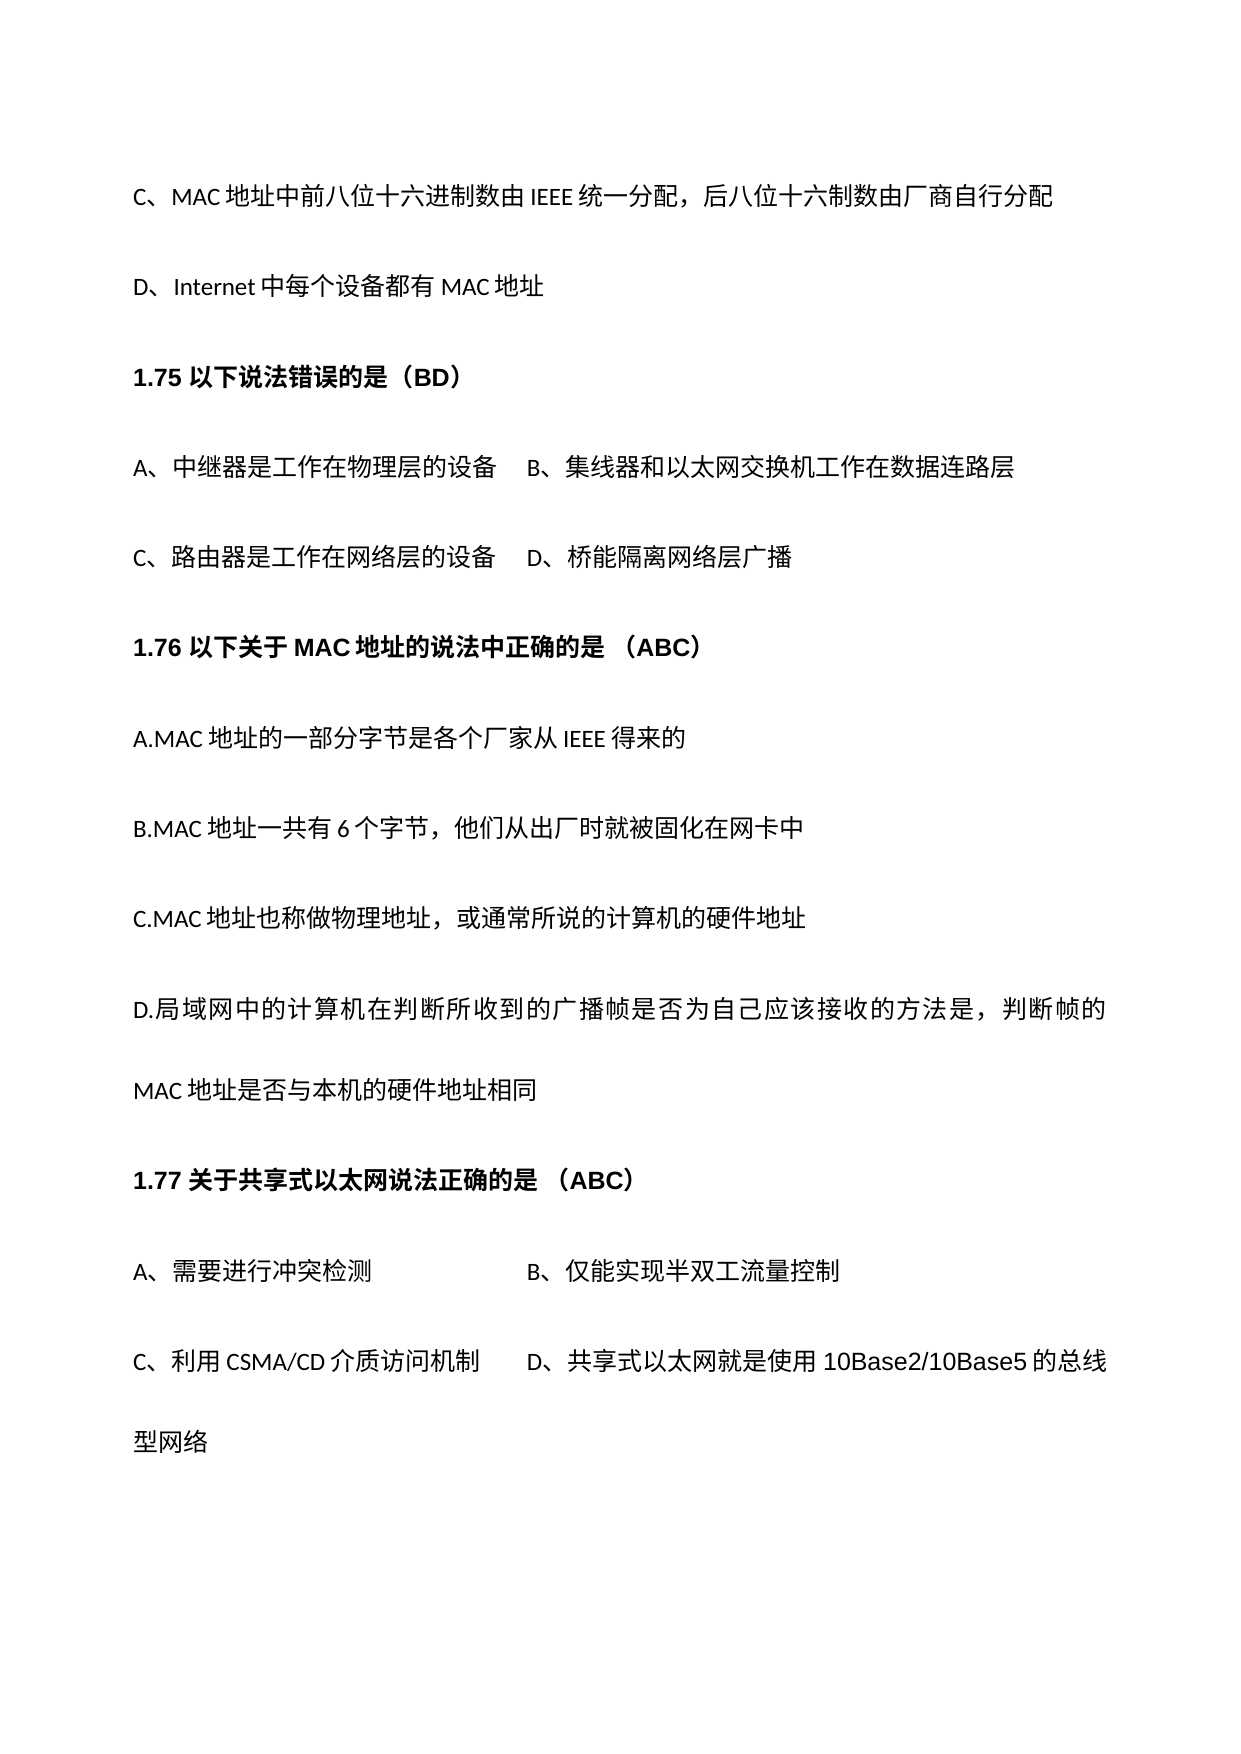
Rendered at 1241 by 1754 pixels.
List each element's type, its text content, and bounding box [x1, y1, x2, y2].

subtitle 以下说法错误的是（BD） [133, 343, 1107, 408]
text D.局域网中的计算机在判断所收到的广播帧是否为自己应该接收的方法是，判断帧的MAC地址是否与本机的硬件地址相同 [133, 975, 1107, 1121]
text B.MAC地址一共有6个字节，他们从出厂时就被固化在网卡中 [133, 794, 1107, 859]
text A、需要进行冲突检测 B、仅能实现半双工流量控制 [133, 1237, 1107, 1302]
text C、MAC地址中前八位十六进制数由IEEE统一分配，后八位十六制数由厂商自行分配 [133, 162, 1107, 227]
text C、利用CSMA/CD介质访问机制 D、共享式以太网就是使用10Base2/10Base5的总线型网络 [133, 1327, 1107, 1473]
subtitle 以下关于MAC地址的说法中正确的是 （ABC） [133, 613, 1107, 678]
subtitle 关于共享式以太网说法正确的是 （ABC） [133, 1146, 1107, 1211]
text D、Internet中每个设备都有MAC地址 [133, 252, 1107, 317]
text A、中继器是工作在物理层的设备 B、集线器和以太网交换机工作在数据连路层 [133, 433, 1107, 498]
text A.MAC地址的一部分字节是各个厂家从IEEE得来的 [133, 704, 1107, 769]
text C.MAC地址也称做物理地址，或通常所说的计算机的硬件地址 [133, 884, 1107, 949]
text C、路由器是工作在网络层的设备 D、桥能隔离网络层广播 [133, 523, 1107, 588]
